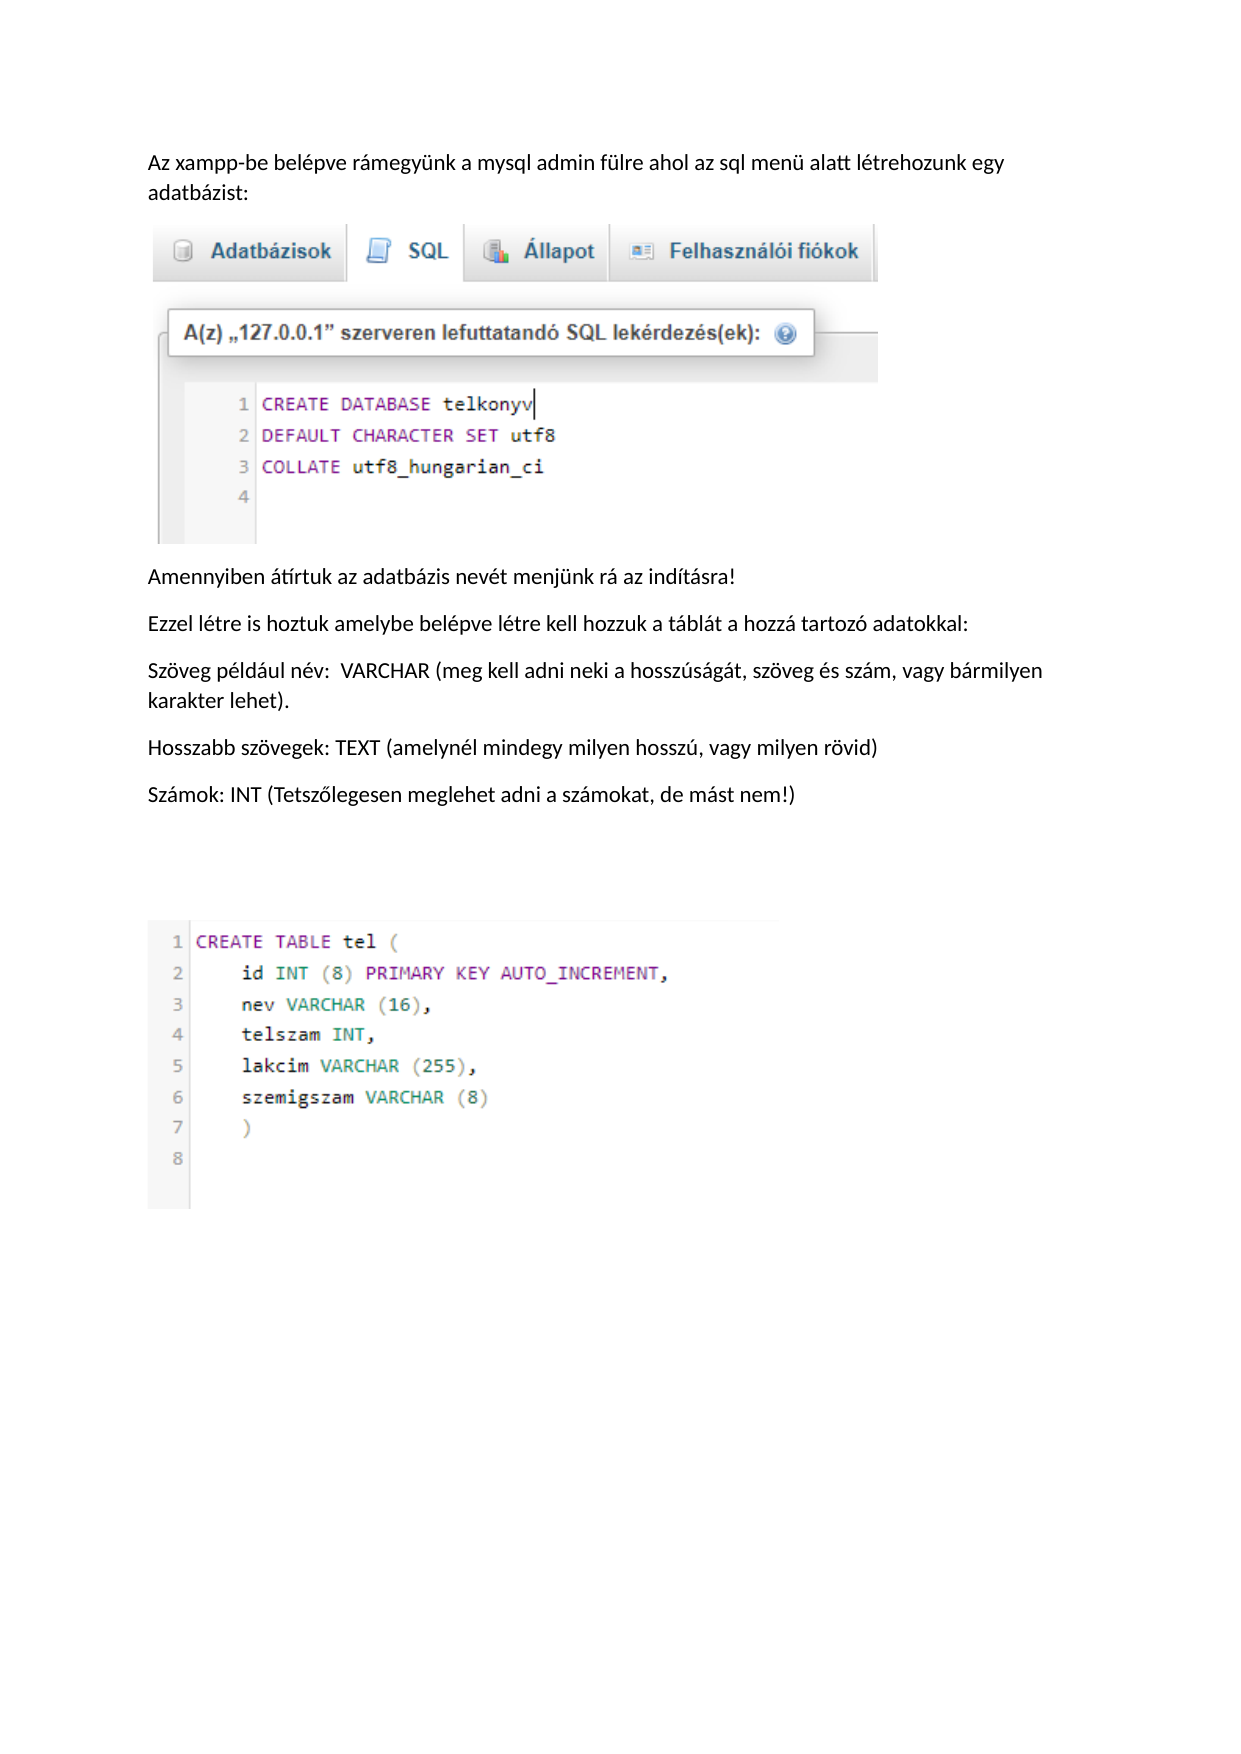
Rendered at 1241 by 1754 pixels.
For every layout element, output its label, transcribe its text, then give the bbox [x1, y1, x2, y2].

text Hosszabb szövegek: TEXT (amelynél mindegy milyen hosszú, vagy milyen rövid) [148, 733, 1093, 761]
picture [147, 920, 779, 1209]
text Szöveg például név: VARCHAR (meg kell adni neki a hosszúságát, szöveg és szám, vagy bármilyen karakter lehet). [148, 656, 1093, 714]
text Amennyiben átírtuk az adatbázis nevét menjünk rá az indításra! [148, 562, 1093, 590]
text Számok: INT (Tetszőlegesen meglehet adni a számokat, de mást nem!) [148, 780, 1093, 808]
text Az xampp-be belépve rámegyünk a mysql admin fülre ahol az sql menü alatt létrehozunk egy adatbázist: [148, 148, 1093, 206]
text Ezzel létre is hoztuk amelybe belépve létre kell hozzuk a táblát a hozzá tartozó adatokkal: [148, 609, 1093, 637]
picture [152, 224, 878, 544]
